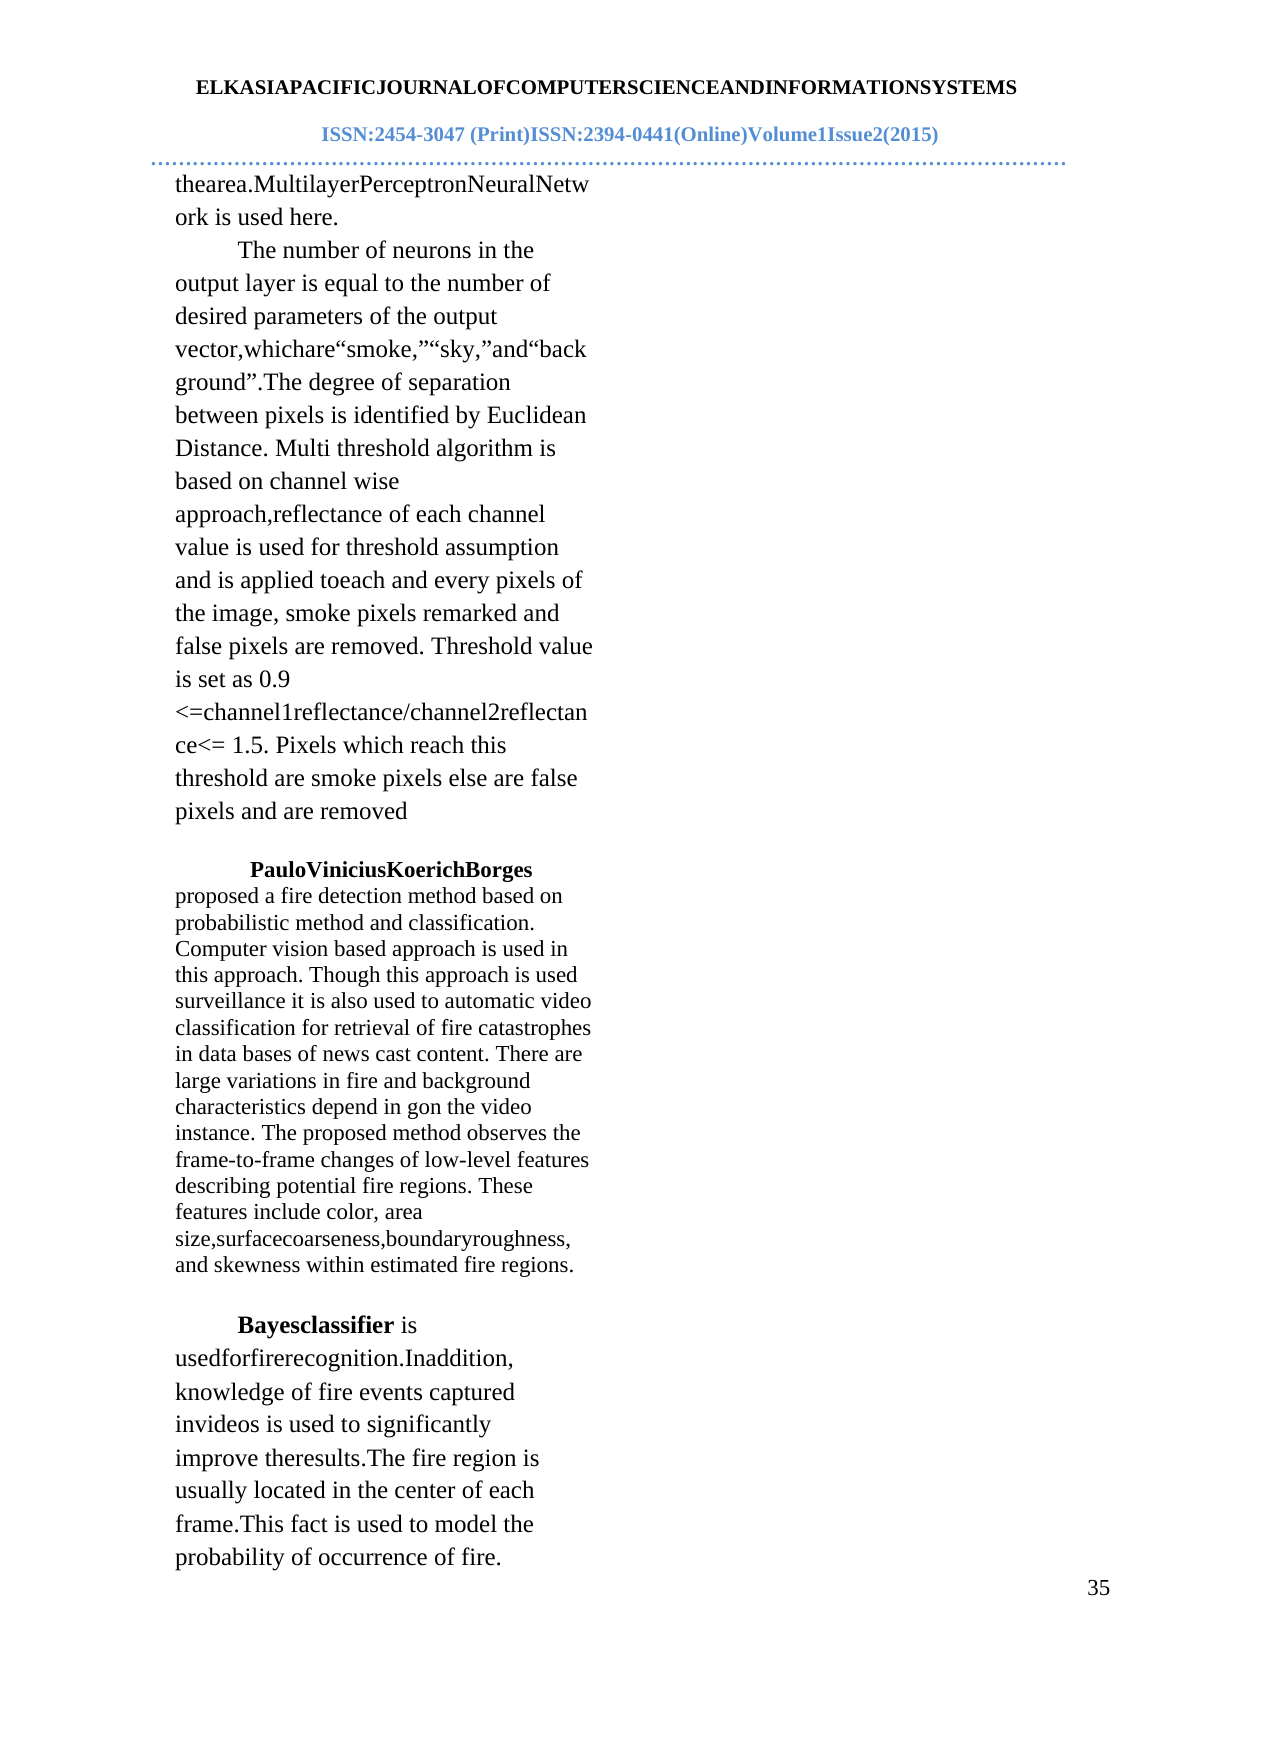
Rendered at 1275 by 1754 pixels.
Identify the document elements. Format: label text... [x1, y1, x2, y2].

text Bayesclassifier is usedforfirerecognition.Inaddition, knowledge of fire events captured invideos is used to significantly improve theresults.The fire region is usually located in the center of each frame.This fact is used to model the probability of occurrence of fire. [175, 1311, 543, 1570]
text PauloViniciusKoerichBorges proposed a fire detection method based on probabilistic method and classification. Computer vision based approach is used in this approach. Though this approach is used surveillance it is also used to automatic video classification for retrieval of fire catastrophes in data bases of news cast content. There are large variations in fire and background characteristics depend in gon the video instance. The proposed method observes the frame-to-frame changes of low-level features describing potential fire regions. These features include color, area size,surfacecoarseness,boundaryroughness, and skewness within estimated fire regions. [175, 856, 597, 1277]
text The number of neurons in the output layer is equal to the number of desired parameters of the output vector,whichare“smoke,”“sky,”and“background”.The degree of separation between pixels is identified by Euclidean Distance. Multi threshold algorithm is based on channel wise approach,reflectance of each channel value is used for threshold assumption and is applied toeach and every pixels of the image, smoke pixels remarked and false pixels are removed. Threshold value is set as 0.9 <=channel1reflectance/channel2reflectance<= 1.5. Pixels which reach this threshold are smoke pixels else are false pixels and are removed [175, 235, 593, 825]
